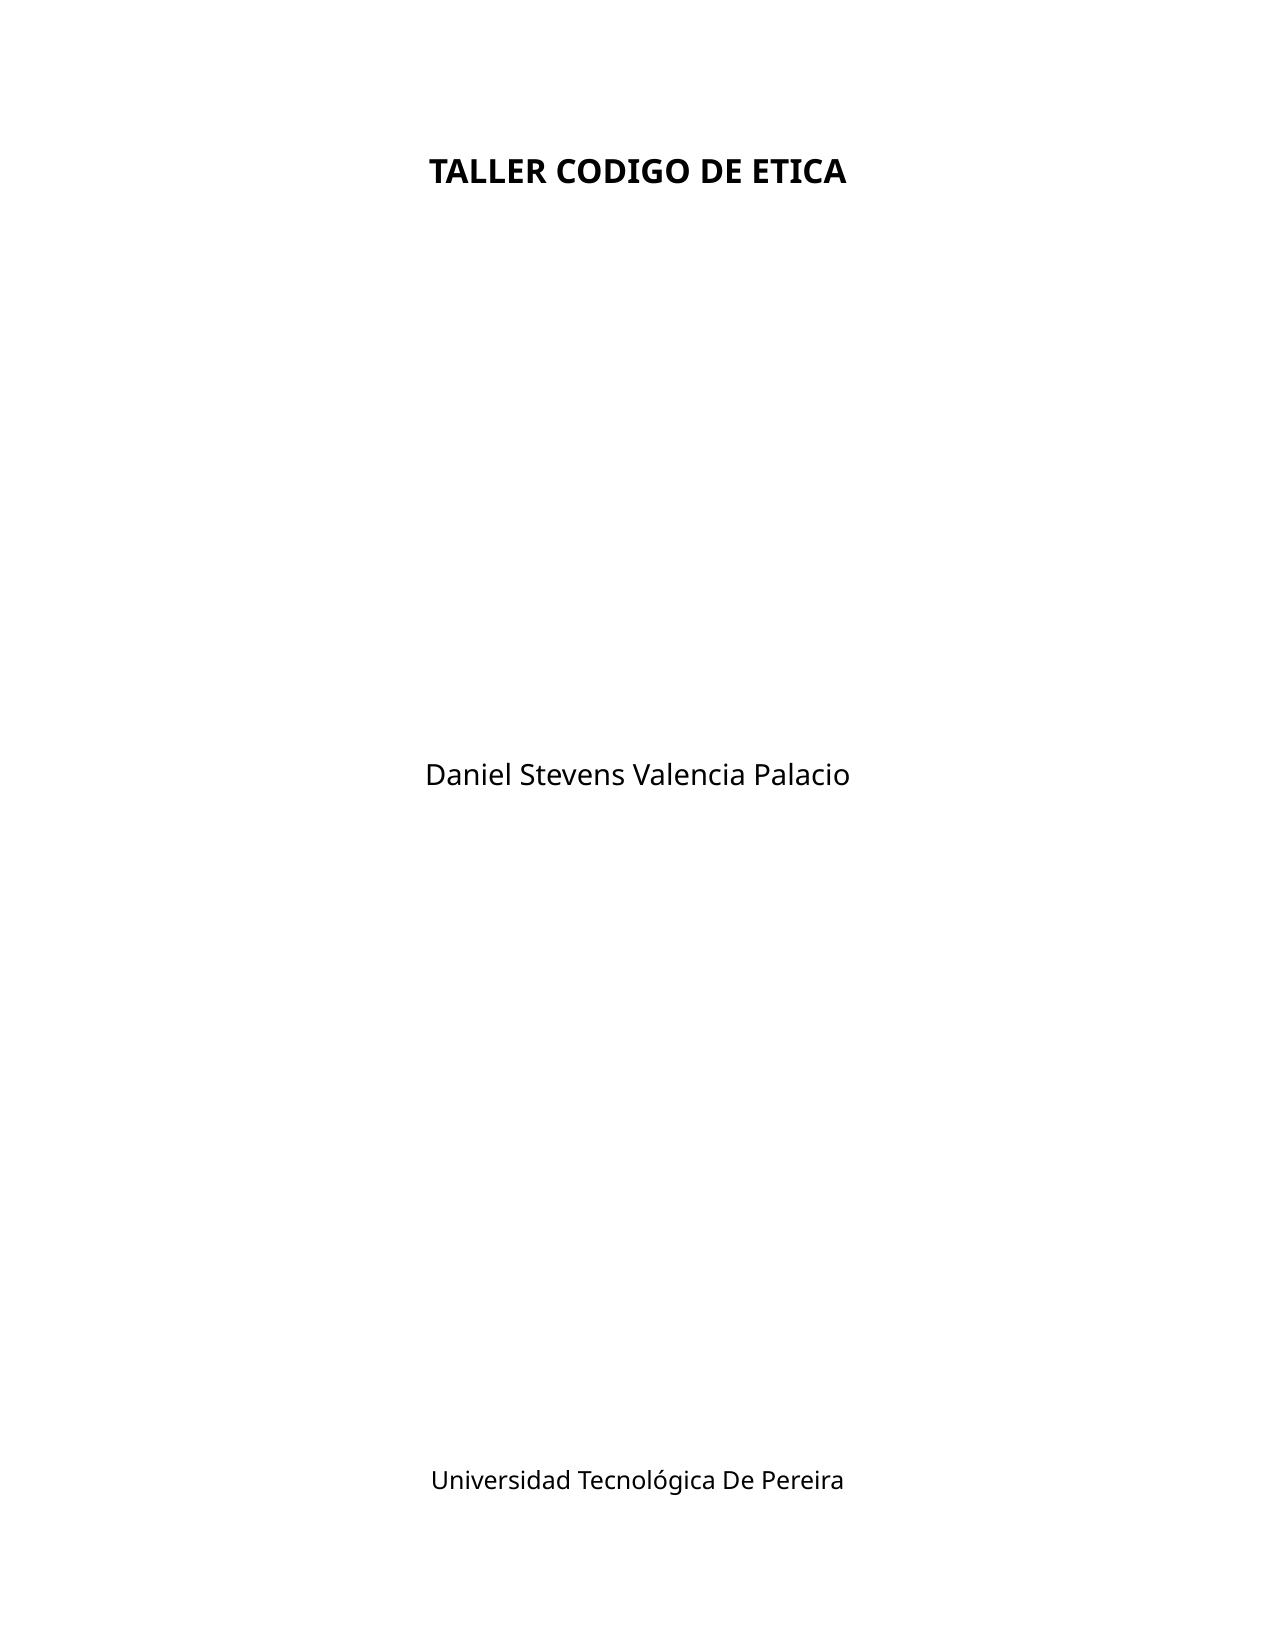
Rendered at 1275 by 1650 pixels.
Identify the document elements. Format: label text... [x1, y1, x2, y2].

text Daniel Stevens Valencia Palacio [177, 755, 1098, 794]
text TALLER CODIGO DE ETICA [177, 148, 1098, 193]
text Universidad Tecnológica De Pereira [177, 1462, 1098, 1496]
